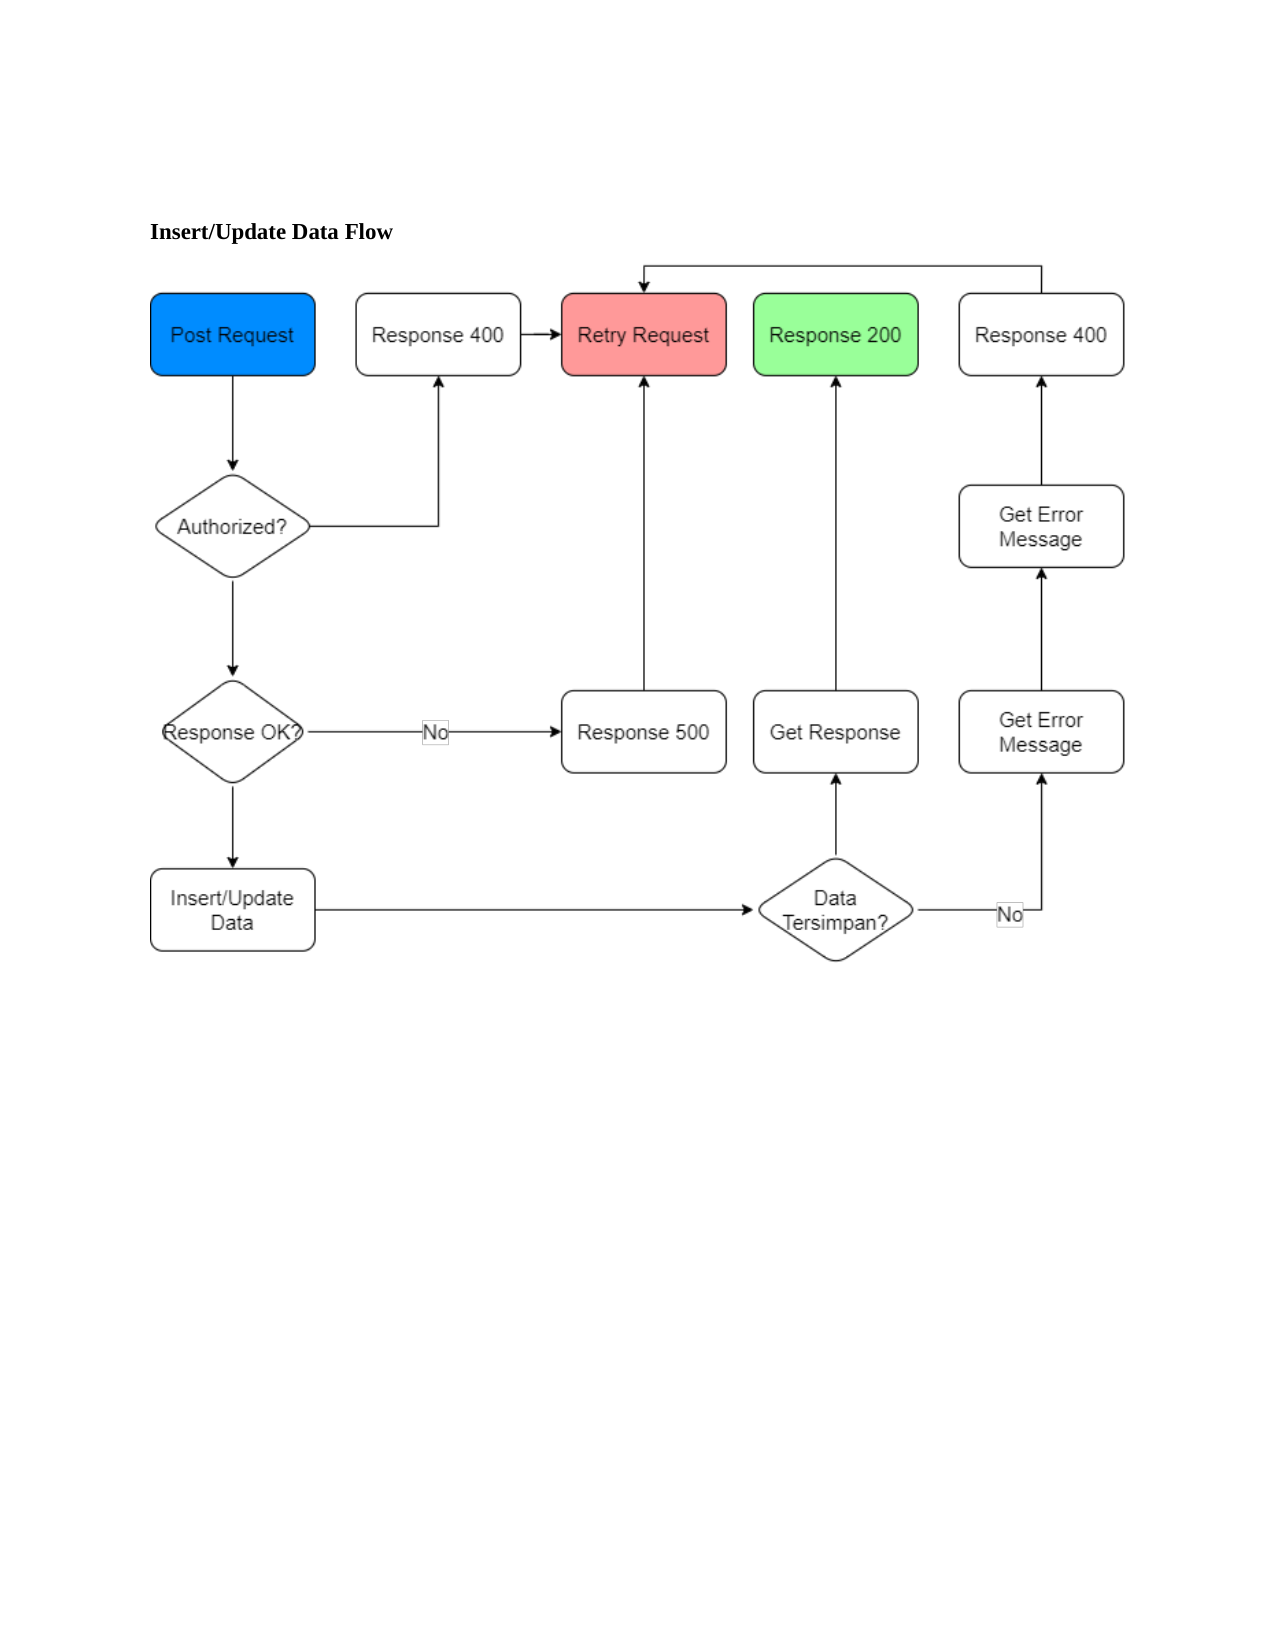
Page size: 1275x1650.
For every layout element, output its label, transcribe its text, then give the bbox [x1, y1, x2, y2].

picture [150, 256, 1125, 967]
subtitle Insert/Update Data Flow [150, 218, 1125, 244]
